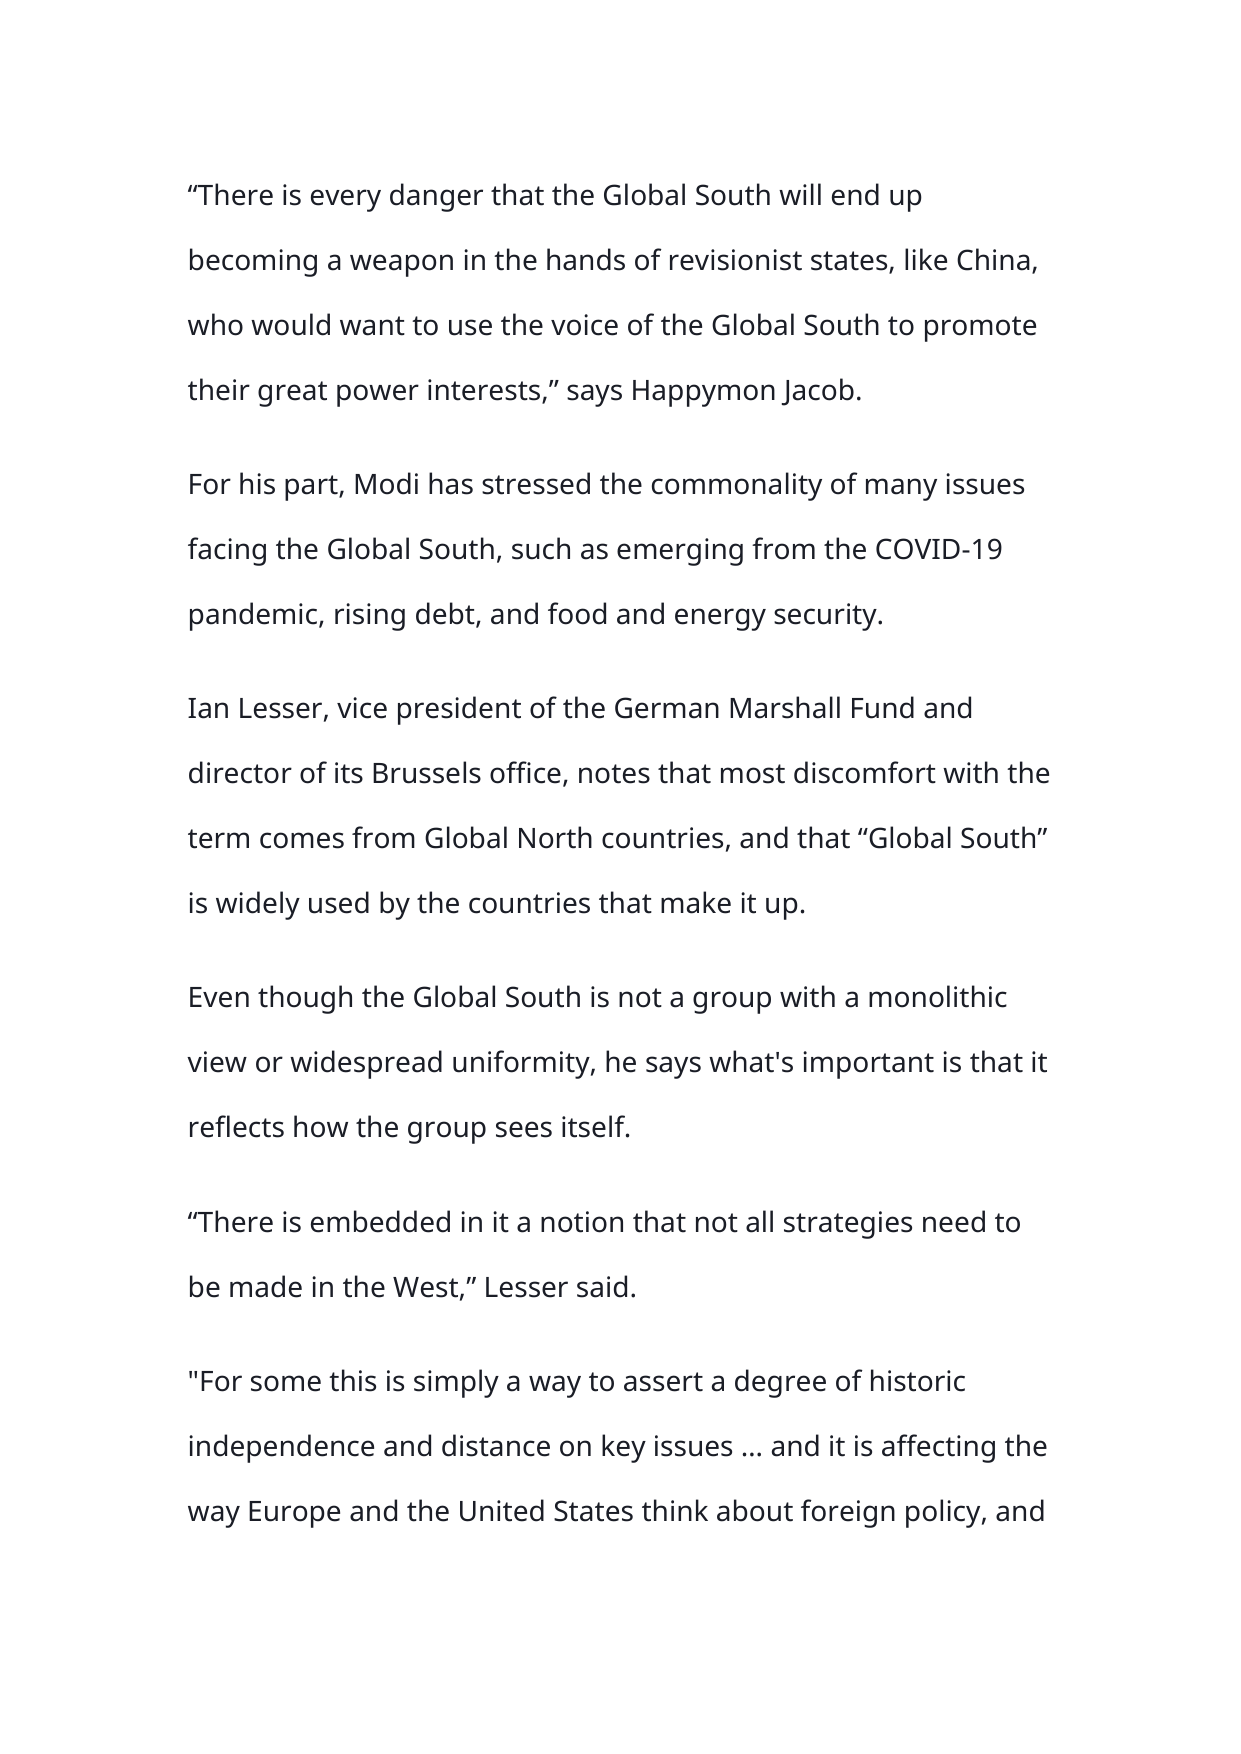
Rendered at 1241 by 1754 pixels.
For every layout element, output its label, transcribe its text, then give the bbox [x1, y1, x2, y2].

text Ian Lesser, vice president of the German Marshall Fund and director of its Brussels office, notes that most discomfort with the term comes from Global North countries, and that “Global South” is widely used by the countries that make it up. [187, 675, 1053, 935]
text For his part, Modi has stressed the commonality of many issues facing the Global South, such as emerging from the COVID-19 pandemic, rising debt, and food and energy security. [187, 451, 1053, 646]
text Even though the Global South is not a group with a monolithic view or widespread uniformity, he says what's important is that it reflects how the group sees itself. [187, 964, 1053, 1159]
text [187, 1348, 1053, 1543]
text “There is every danger that the Global South will end up becoming a weapon in the hands of revisionist states, like China, who would want to use the voice of the Global South to promote their great power interests,” says Happymon Jacob. [187, 162, 1053, 422]
text “There is embedded in it a notion that not all strategies need to be made in the West,” Lesser said. [187, 1189, 1053, 1319]
